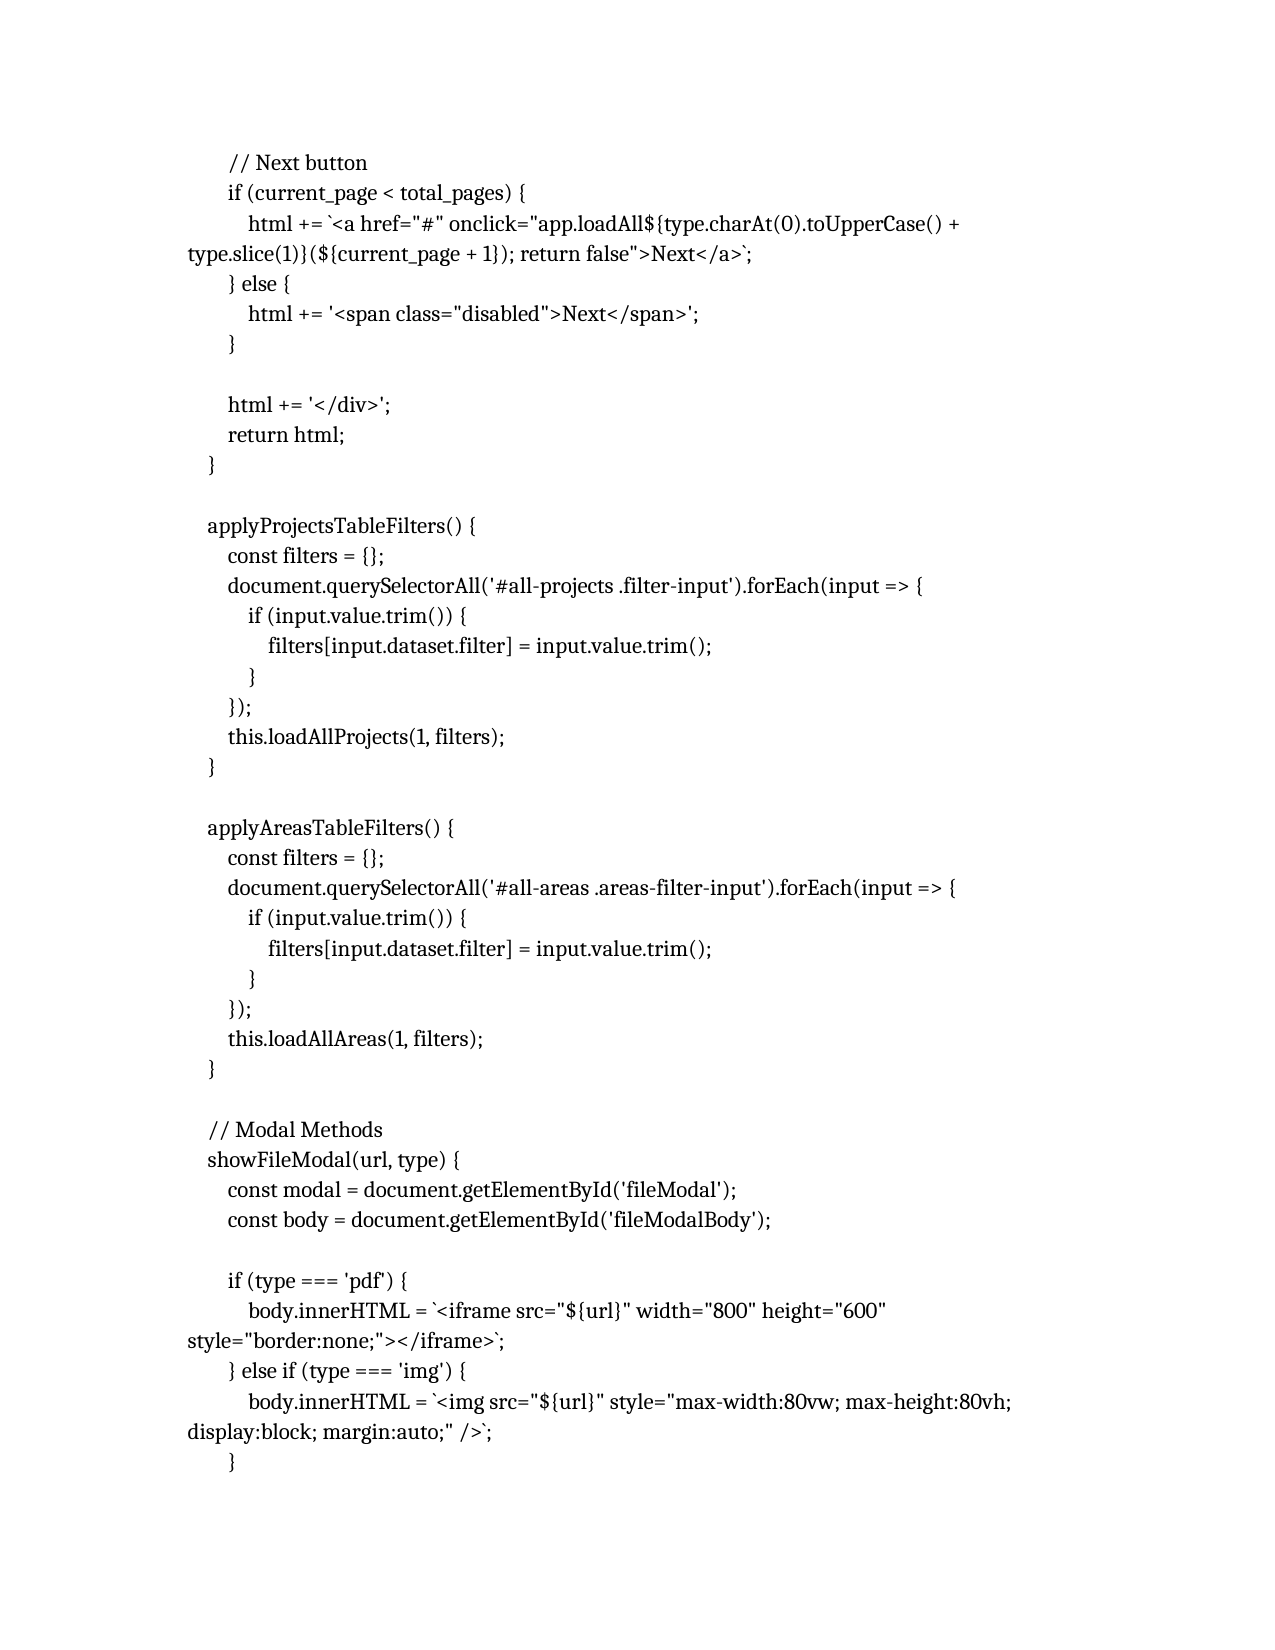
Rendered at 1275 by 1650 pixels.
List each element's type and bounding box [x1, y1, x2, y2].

text [187, 150, 1087, 1475]
